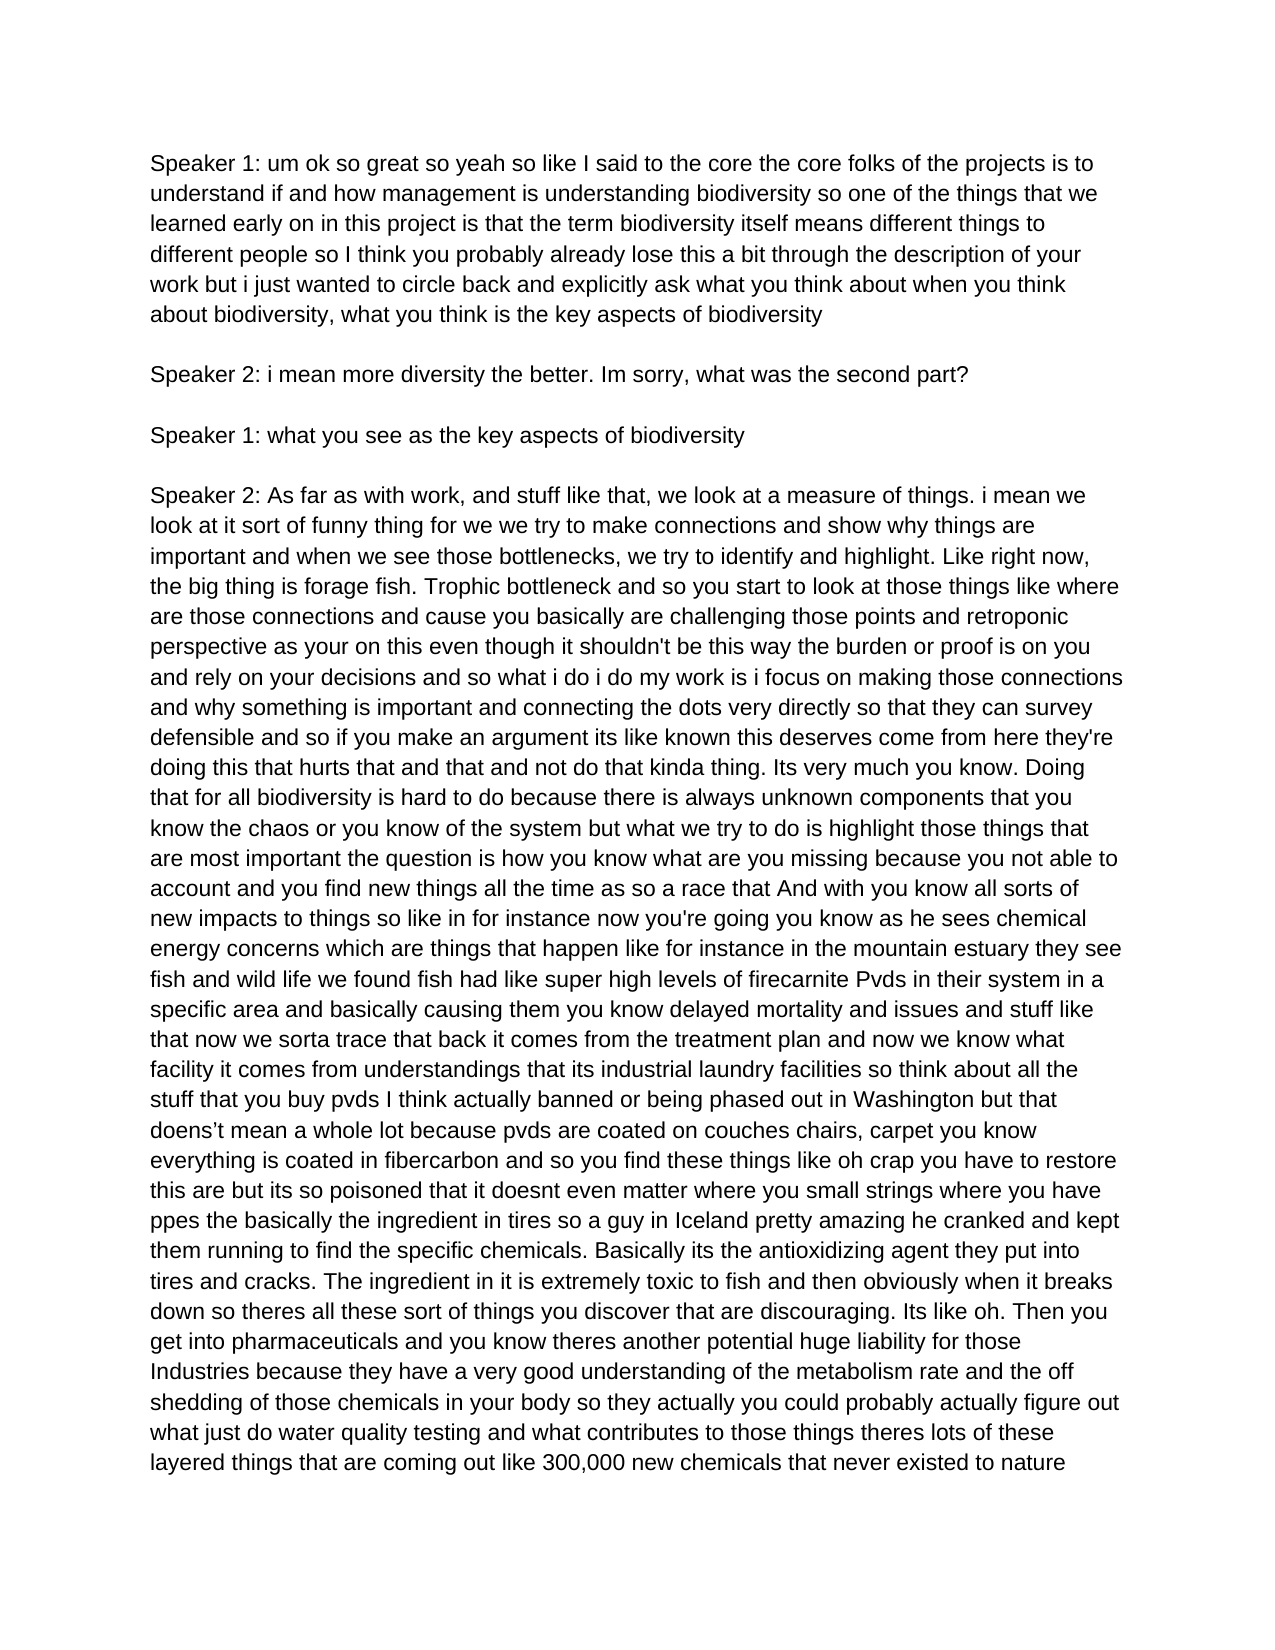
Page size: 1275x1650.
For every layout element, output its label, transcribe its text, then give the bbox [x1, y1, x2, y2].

text Speaker 2: i mean more diversity the better. Im sorry, what was the second part? [150, 361, 1125, 388]
text Speaker 1: um ok so great so yeah so like I said to the core the core folks of the projects is to understand if and how management is understanding biodiversity so one of the things that we learned early on in this project is that the term biodiversity itself means different things to different people so I think you probably already lose this a bit through the description of your work but i just wanted to circle back and explicitly ask what you think about when you think about biodiversity, what you think is the key aspects of biodiversity [150, 150, 1125, 327]
text Speaker 1: what you see as the key aspects of biodiversity [150, 422, 1125, 448]
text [150, 482, 1125, 1475]
